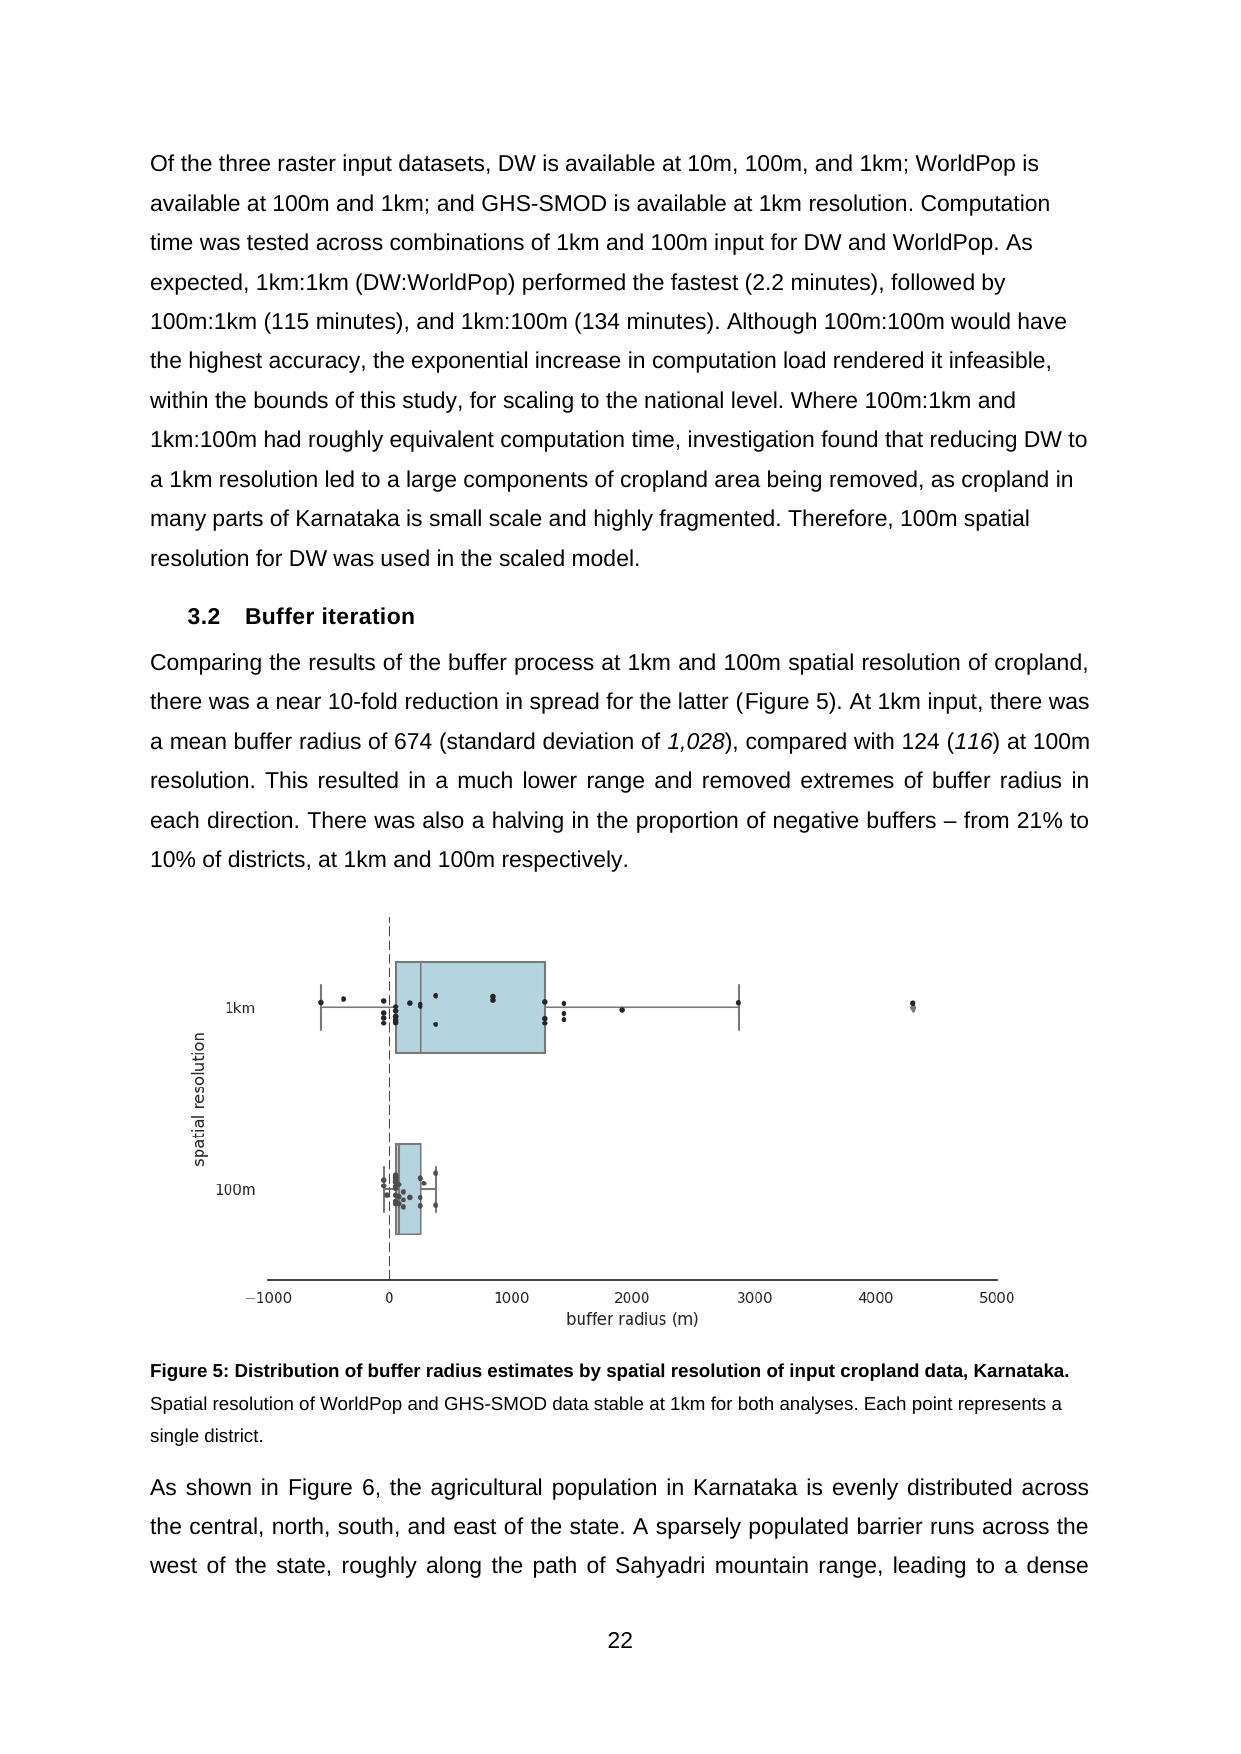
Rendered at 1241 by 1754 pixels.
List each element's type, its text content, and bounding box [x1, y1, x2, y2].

picture [150, 902, 1091, 1331]
text Of the three raster input datasets, DW is available at 10m, 100m, and 1km; WorldPop is available at 100m and 1km; and GHS-SMOD is available at 1km resolution. Computation time was tested across combinations of 1km and 100m input for DW and WorldPop. As expected, 1km:1km (DW:WorldPop) performed the fastest (2.2 minutes), followed by 100m:1km (115 minutes), and 1km:100m (134 minutes). Although 100m:100m would have the highest accuracy, the exponential increase in computation load rendered it infeasible, within the bounds of this study, for scaling to the national level. Where 100m:1km and 1km:100m had roughly equivalent computation time, investigation found that reducing DW to a 1km resolution led to a large components of cropland area being removed, as cropland in many parts of Karnataka is small scale and highly fragmented. Therefore, 100m spatial resolution for DW was used in the scaled model. [150, 150, 1090, 571]
subtitle Buffer iteration [187, 603, 1090, 629]
